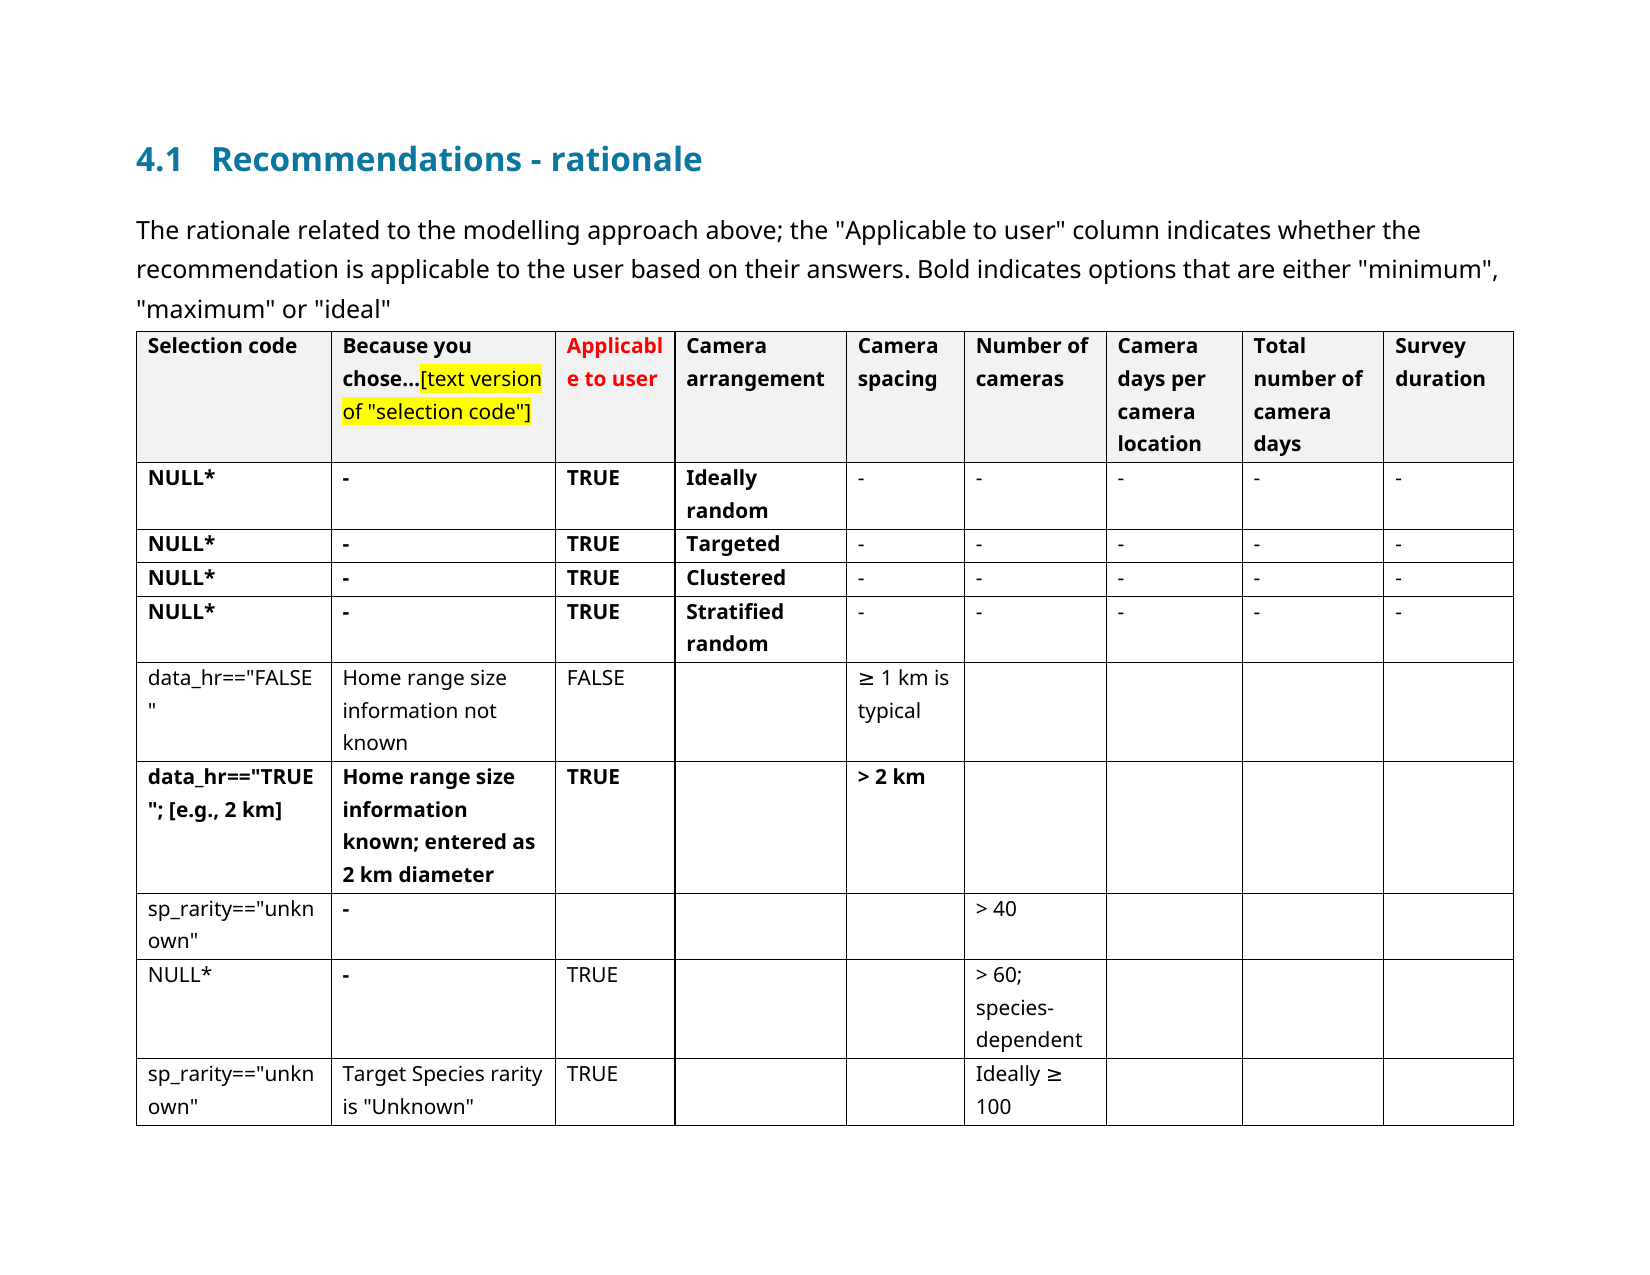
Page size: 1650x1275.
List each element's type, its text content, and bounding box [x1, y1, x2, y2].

table_header Camera arrangement [676, 332, 846, 462]
table_cell NULL* [137, 563, 331, 596]
table_cell - [1107, 530, 1242, 562]
table_cell Stratified random [676, 597, 846, 662]
table_cell [847, 894, 964, 959]
table_cell TRUE [556, 1059, 674, 1124]
table_cell - [965, 463, 1106, 528]
table_cell [676, 960, 846, 1058]
table_cell - [1107, 563, 1242, 596]
table_cell - [965, 530, 1106, 562]
table_cell - [332, 563, 555, 596]
table_cell Home range size information not known [332, 663, 555, 761]
table_cell [1107, 1059, 1242, 1124]
table_cell - [1243, 463, 1383, 528]
table_cell - [965, 563, 1106, 596]
table_header Survey duration [1384, 332, 1513, 462]
table_cell [676, 663, 846, 761]
table_cell [1107, 762, 1242, 893]
table_cell - [332, 463, 555, 528]
table_cell [676, 1059, 846, 1124]
table_cell ≥ 1 km is typical [847, 663, 964, 761]
table_cell - [332, 960, 555, 1058]
table_cell [965, 762, 1106, 893]
table_cell TRUE [556, 762, 674, 893]
table_cell - [1384, 597, 1513, 662]
table_cell - [1384, 463, 1513, 528]
table_cell Targeted [676, 530, 846, 562]
table_cell - [847, 597, 964, 662]
table_cell [1107, 894, 1242, 959]
table_cell Ideally random [676, 463, 846, 528]
table_cell [1243, 1059, 1383, 1124]
table_cell [1384, 1059, 1513, 1124]
table_cell FALSE [556, 663, 674, 761]
table_cell TRUE [556, 597, 674, 662]
table_cell Target Species rarity is "Unknown" [332, 1059, 555, 1124]
table_cell NULL* [137, 597, 331, 662]
table_cell data_hr=="TRUE"; [e.g., 2 km] [137, 762, 331, 893]
table_cell [676, 894, 846, 959]
subtitle Recommendations - rationale [136, 136, 1514, 181]
table_cell - [847, 463, 964, 528]
table_cell [847, 960, 964, 1058]
table_header Number of cameras [965, 332, 1106, 462]
table_cell > 40 [965, 894, 1106, 959]
table_cell [1107, 663, 1242, 761]
table_cell Ideally ≥ 100 [965, 1059, 1106, 1124]
table_cell > 60; species-dependent [965, 960, 1106, 1058]
table_cell - [847, 563, 964, 596]
table_cell TRUE [556, 960, 674, 1058]
text The rationale related to the modelling approach above; the "Applicable to user" column indicates whether the recommendation is applicable to the user based on their answers. Bold indicates options that are either "minimum", "maximum" or "ideal" [136, 213, 1514, 325]
table_cell - [1107, 463, 1242, 528]
table_cell - [965, 597, 1106, 662]
table_cell - [332, 894, 555, 959]
table_header Camera spacing [847, 332, 964, 462]
table_cell - [1243, 530, 1383, 562]
table_cell [1384, 960, 1513, 1058]
table_cell [965, 663, 1106, 761]
table_header Because you chose…[text version of "selection code"] [332, 332, 555, 462]
table_cell > 2 km [847, 762, 964, 893]
table_cell [1243, 960, 1383, 1058]
table_cell - [332, 530, 555, 562]
table_cell Home range size information known; entered as 2 km diameter [332, 762, 555, 893]
table_cell [1243, 894, 1383, 959]
table_header Total number of camera days [1243, 332, 1383, 462]
table_cell sp_rarity=="unknown" [137, 894, 331, 959]
table_cell - [332, 597, 555, 662]
table_cell NULL* [137, 960, 331, 1058]
table_cell [1384, 762, 1513, 893]
table_cell TRUE [556, 530, 674, 562]
table_cell [1243, 663, 1383, 761]
table_cell [676, 762, 846, 893]
table_cell - [1384, 530, 1513, 562]
table_header Camera days per camera location [1107, 332, 1242, 462]
table_cell [1384, 894, 1513, 959]
table_cell - [1107, 597, 1242, 662]
table_header Applicable to user [556, 332, 674, 462]
table_cell - [1243, 563, 1383, 596]
table_cell [1384, 663, 1513, 761]
table_cell TRUE [556, 463, 674, 528]
table_cell - [1384, 563, 1513, 596]
table_cell [556, 894, 674, 959]
table_cell - [847, 530, 964, 562]
table_cell TRUE [556, 563, 674, 596]
table_cell [1107, 960, 1242, 1058]
table_cell Clustered [676, 563, 846, 596]
table_header Selection code [137, 332, 331, 462]
table_cell [1243, 762, 1383, 893]
table_cell NULL* [137, 530, 331, 562]
table_cell [847, 1059, 964, 1124]
table_cell - [1243, 597, 1383, 662]
table_cell data_hr=="FALSE" [137, 663, 331, 761]
table_cell sp_rarity=="unknown" [137, 1059, 331, 1124]
table_cell NULL* [137, 463, 331, 528]
